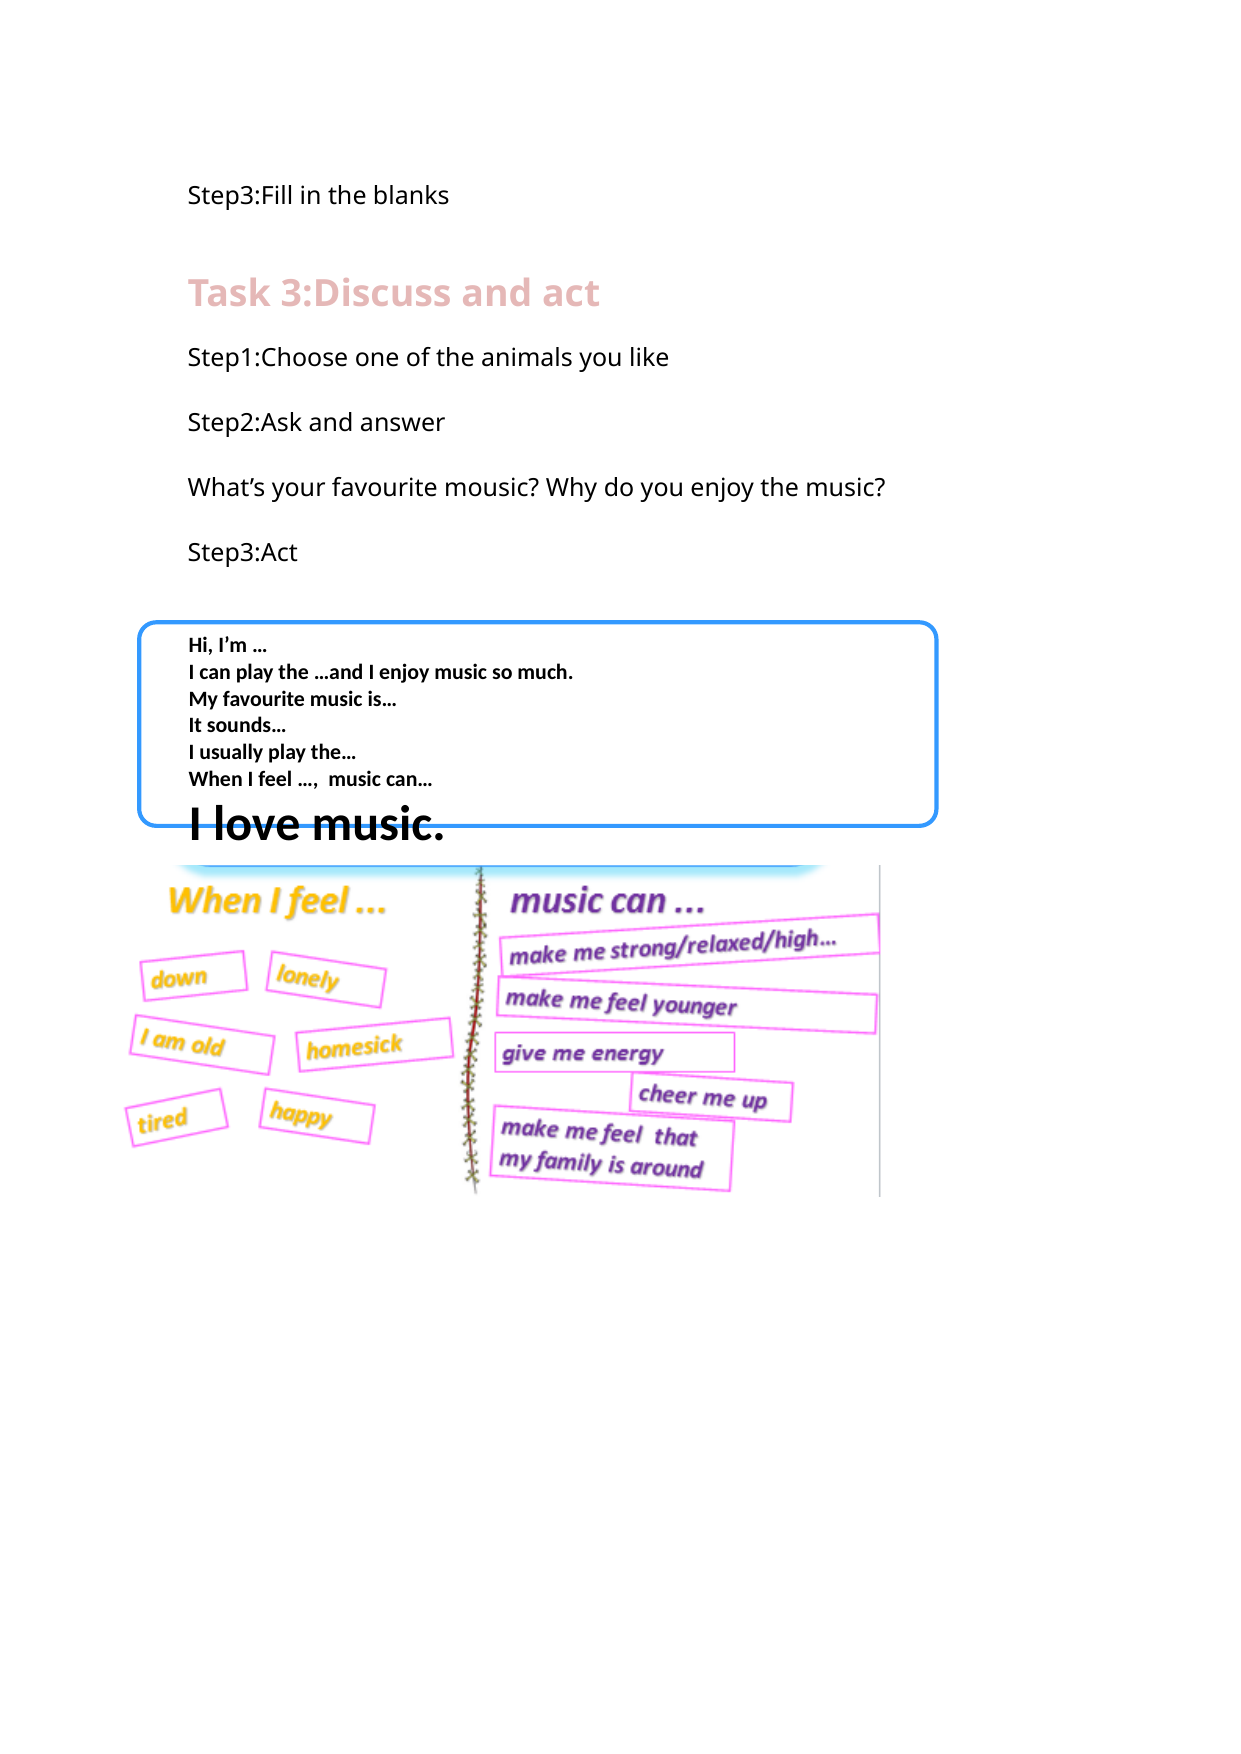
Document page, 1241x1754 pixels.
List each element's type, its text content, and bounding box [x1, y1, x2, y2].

text Step3:Fill in the blanks [187, 162, 1053, 227]
text Step2:Ask and answer [187, 389, 1053, 454]
text Step3:Act [187, 519, 1053, 584]
picture [121, 865, 881, 1197]
text What’s your favourite mousic? Why do you enjoy the music? [187, 454, 1053, 519]
text Step1:Choose one of the animals you like [187, 324, 1053, 389]
text Task 3:Discuss and act [187, 259, 1053, 324]
